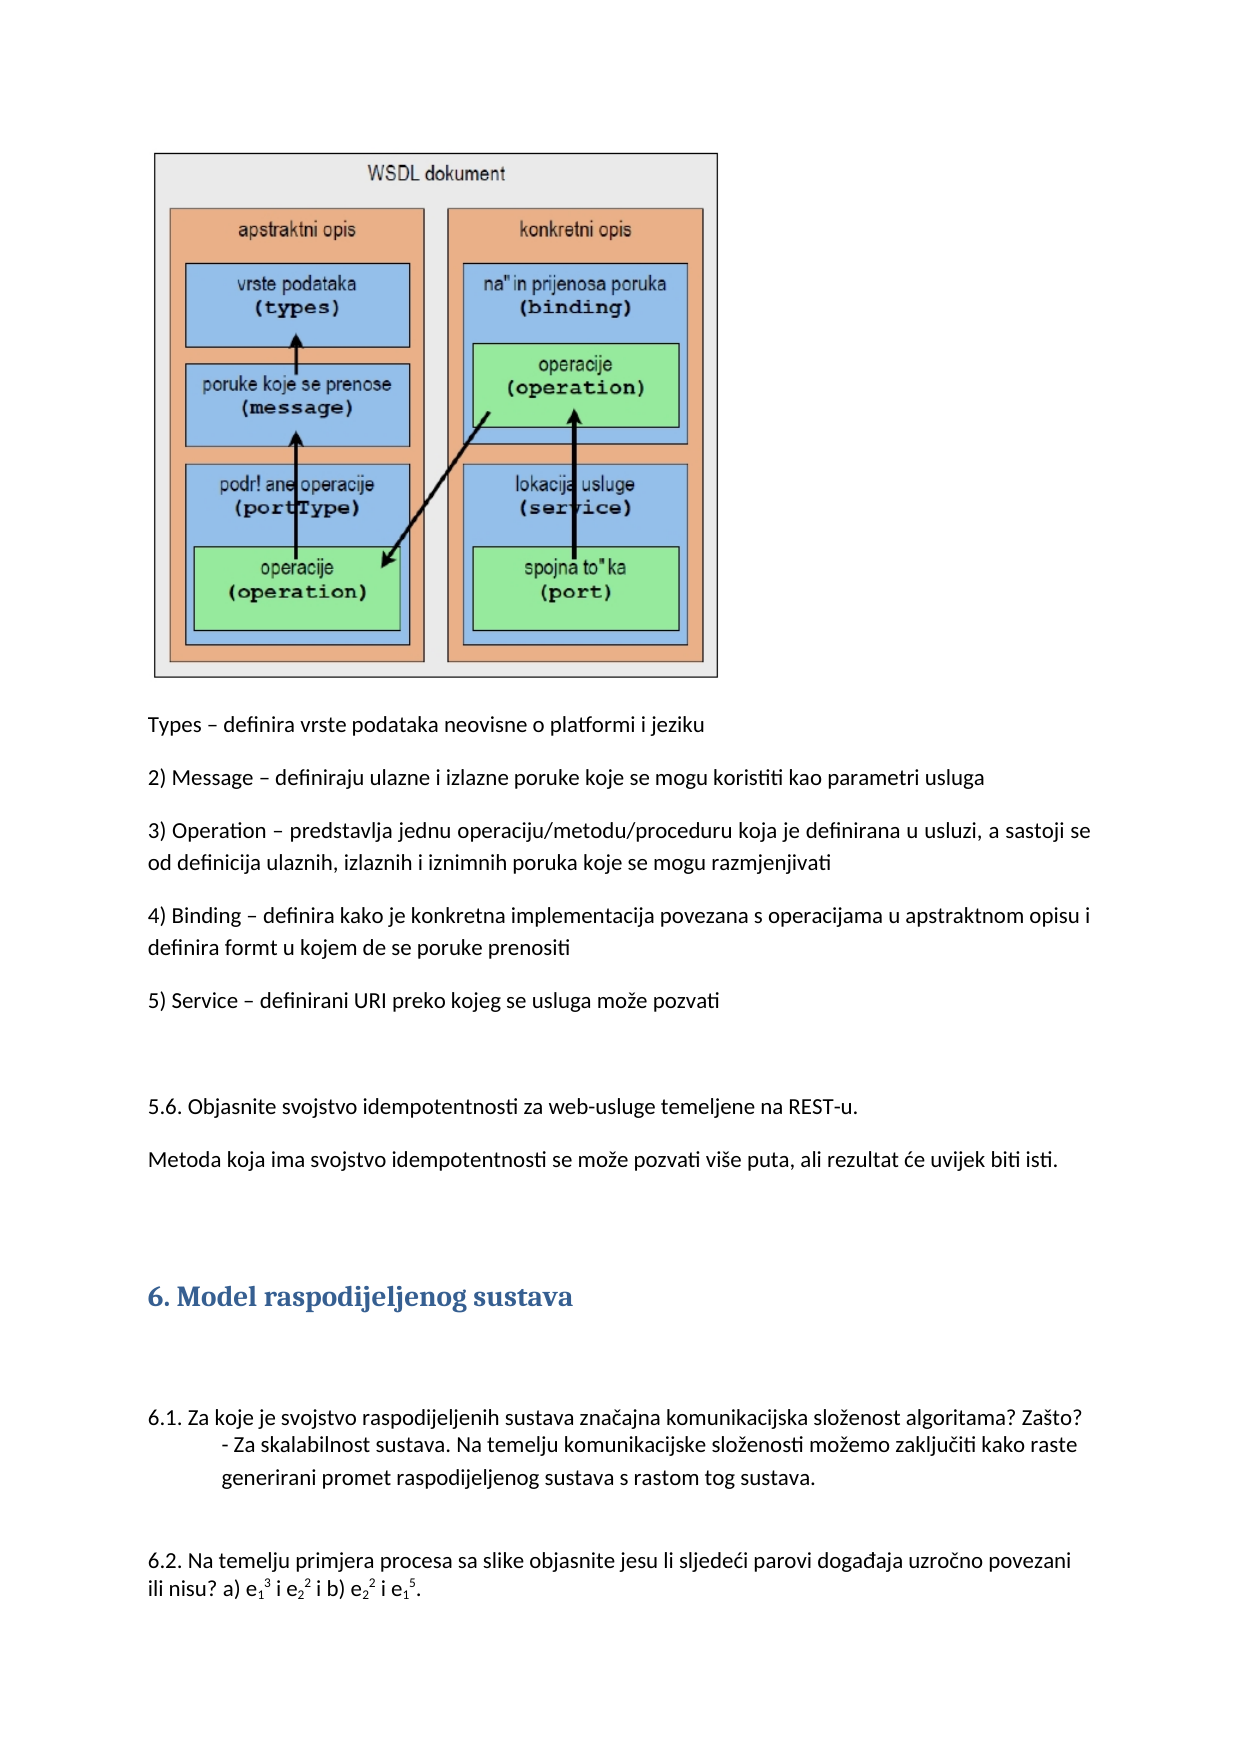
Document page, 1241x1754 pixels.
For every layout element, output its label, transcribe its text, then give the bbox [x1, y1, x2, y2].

text 4) Binding – definira kako je konkretna implementacija povezana s operacijama u apstraktnom opisu i definira formt u kojem de se poruke prenositi [148, 901, 1093, 961]
picture [147, 147, 736, 685]
text 3) Operation – predstavlja jednu operaciju/metodu/proceduru koja je definirana u usluzi, a sastoji se od definicija ulaznih, izlaznih i iznimnih poruka koje se mogu razmjenjivati [148, 816, 1093, 876]
text 5) Service – definirani URI preko kojeg se usluga može pozvati [148, 986, 1093, 1014]
text Types – definira vrste podataka neovisne o platformi i jeziku [148, 710, 1093, 738]
text - Za skalabilnost sustava. Na temelju komunikacijske složenosti možemo zaključiti kako raste generirani promet raspodijeljenog sustava s rastom tog sustava. [221, 1431, 1093, 1491]
text 6.1. Za koje je svojstvo raspodijeljenih sustava značajna komunikacijska složenost algoritama? Zašto? [148, 1403, 1093, 1431]
text 6.2. Na temelju primjera procesa sa slike objasnite jesu li sljedeći parovi događaja uzročno povezani ili nisu? a) e13 i e22 i b) e22 i e15. [148, 1546, 1093, 1602]
text 2) Message – definiraju ulazne i izlazne poruke koje se mogu koristiti kao parametri usluga [148, 763, 1093, 791]
text Metoda koja ima svojstvo idempotentnosti se može pozvati više puta, ali rezultat će uvijek biti isti. [148, 1145, 1093, 1173]
text 5.6. Objasnite svojstvo idempotentnosti za web-usluge temeljene na REST-u. [148, 1092, 1093, 1120]
subtitle 6. Model raspodijeljenog sustava [148, 1281, 1093, 1314]
